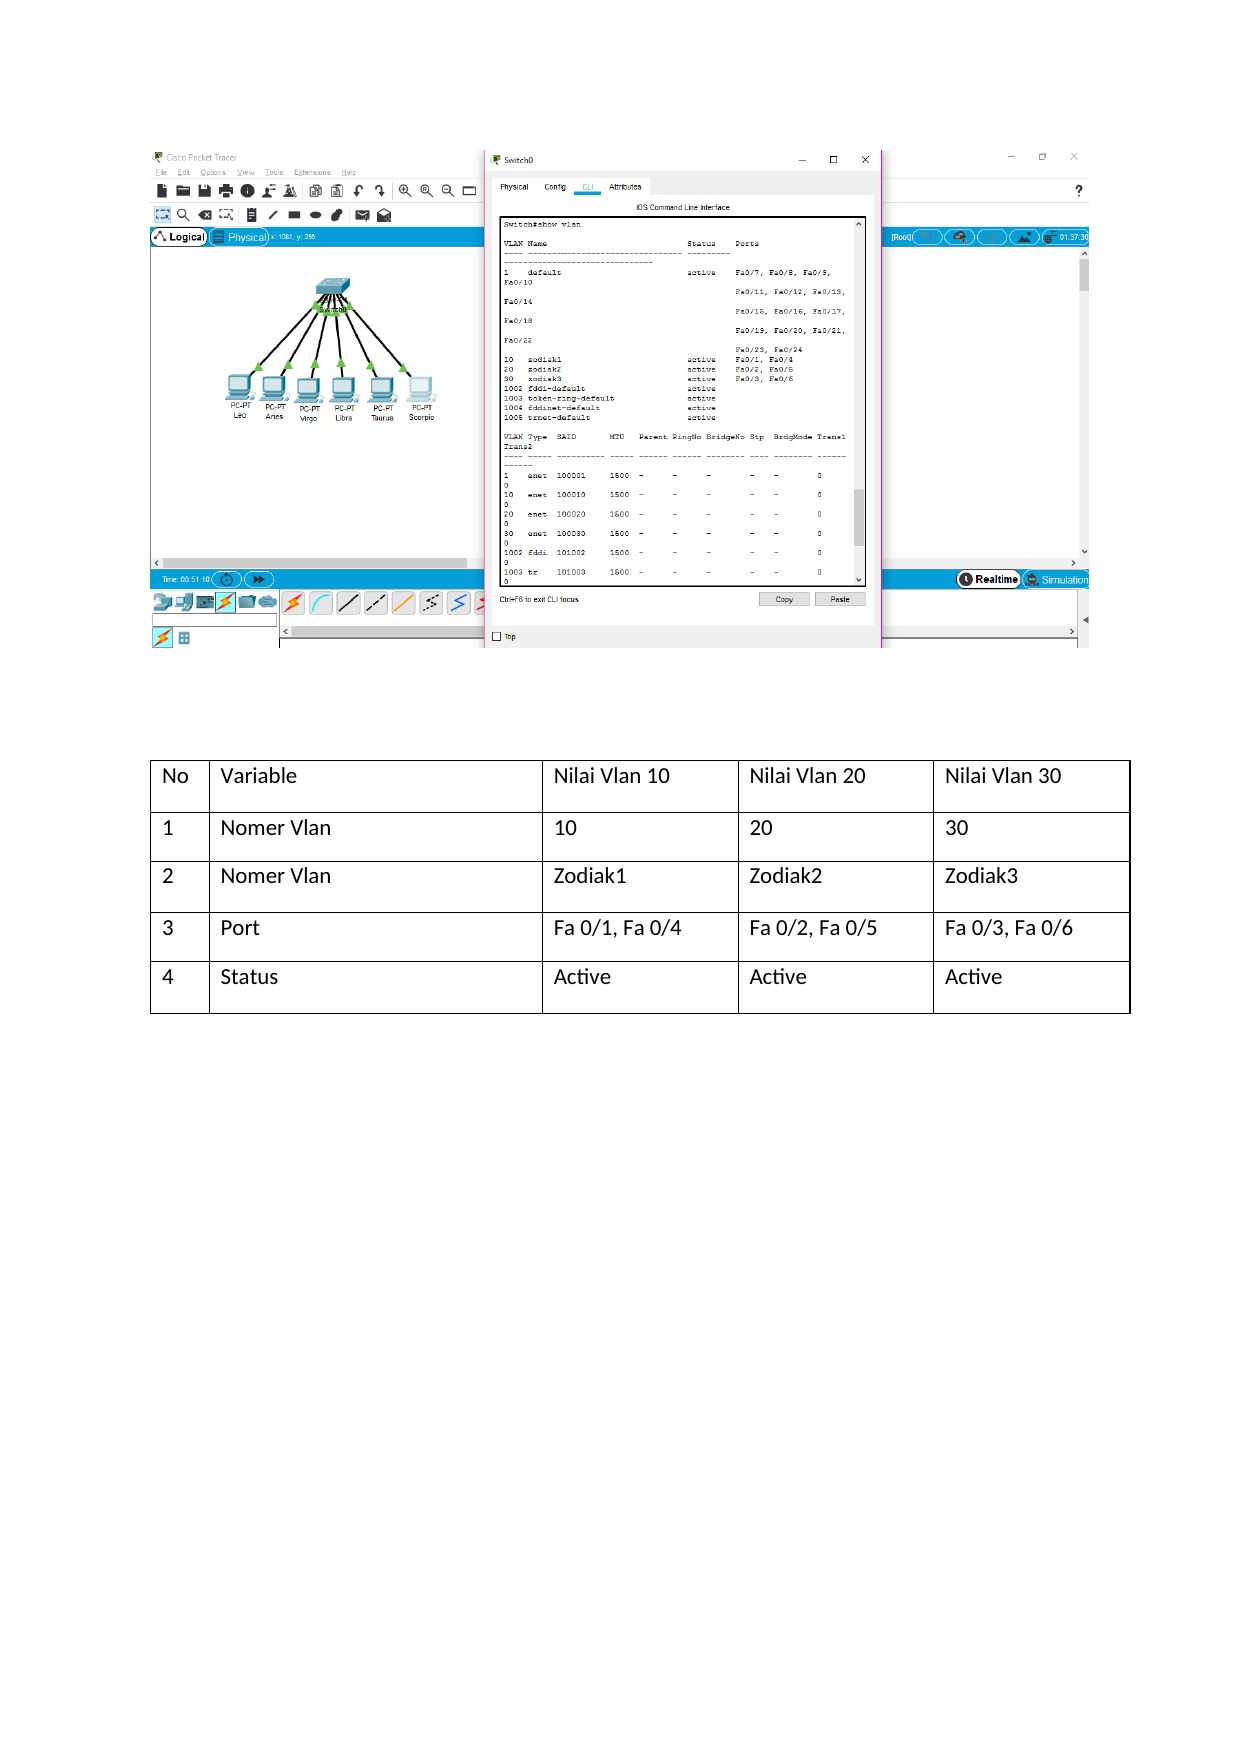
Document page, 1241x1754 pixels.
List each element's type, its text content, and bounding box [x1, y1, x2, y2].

table_cell Active [934, 962, 1129, 1013]
table_cell 4 [151, 962, 209, 1013]
table_header Variable [210, 761, 542, 812]
table_header Nilai Vlan 30 [934, 761, 1129, 812]
table_cell Fa 0/3, Fa 0/6 [934, 913, 1129, 961]
table_cell Status [210, 962, 542, 1013]
table_cell Active [543, 962, 738, 1013]
table_header Nilai Vlan 20 [739, 761, 933, 812]
table_cell Nomer Vlan [210, 862, 542, 912]
picture [954, 232, 965, 244]
table_cell 3 [151, 913, 209, 961]
table_cell Fa 0/1, Fa 0/4 [543, 913, 738, 961]
table_cell 30 [934, 813, 1129, 861]
table_cell Active [739, 962, 933, 1013]
table_cell Zodiak1 [543, 862, 738, 912]
table_cell Fa 0/2, Fa 0/5 [739, 913, 933, 961]
picture [254, 577, 263, 582]
table_cell 2 [151, 862, 209, 912]
picture [1043, 236, 1051, 244]
picture [1027, 574, 1038, 584]
table_cell Port [210, 913, 542, 961]
table_header No [151, 761, 209, 812]
picture [150, 150, 1089, 648]
table_cell Zodiak2 [739, 862, 933, 912]
table_header Nilai Vlan 10 [543, 761, 738, 812]
table_cell Nomer Vlan [210, 813, 542, 861]
table_cell Zodiak3 [934, 862, 1129, 912]
table_cell 20 [739, 813, 933, 861]
table_cell 10 [543, 813, 738, 861]
table_cell 1 [151, 813, 209, 861]
